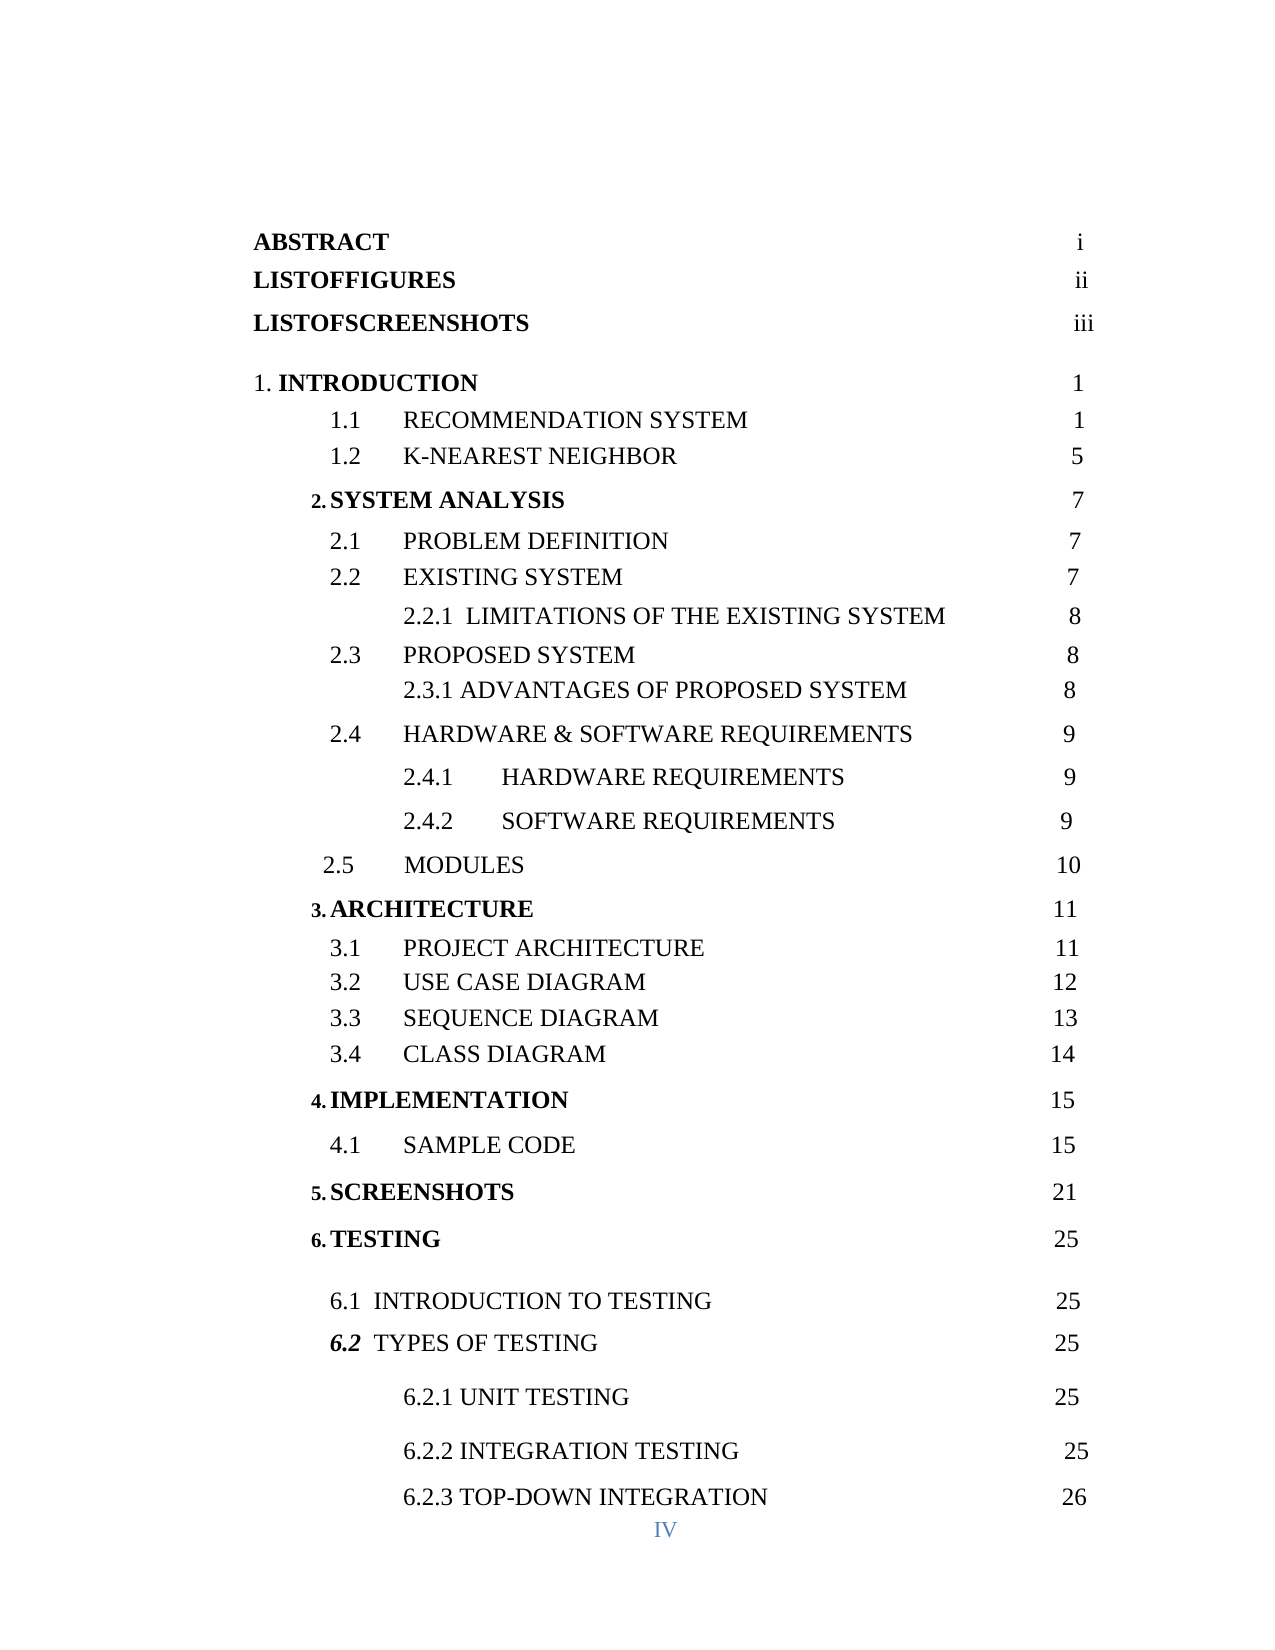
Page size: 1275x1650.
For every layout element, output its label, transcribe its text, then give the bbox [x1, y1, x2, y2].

subtitle ABSTRACT i [253, 227, 1152, 255]
